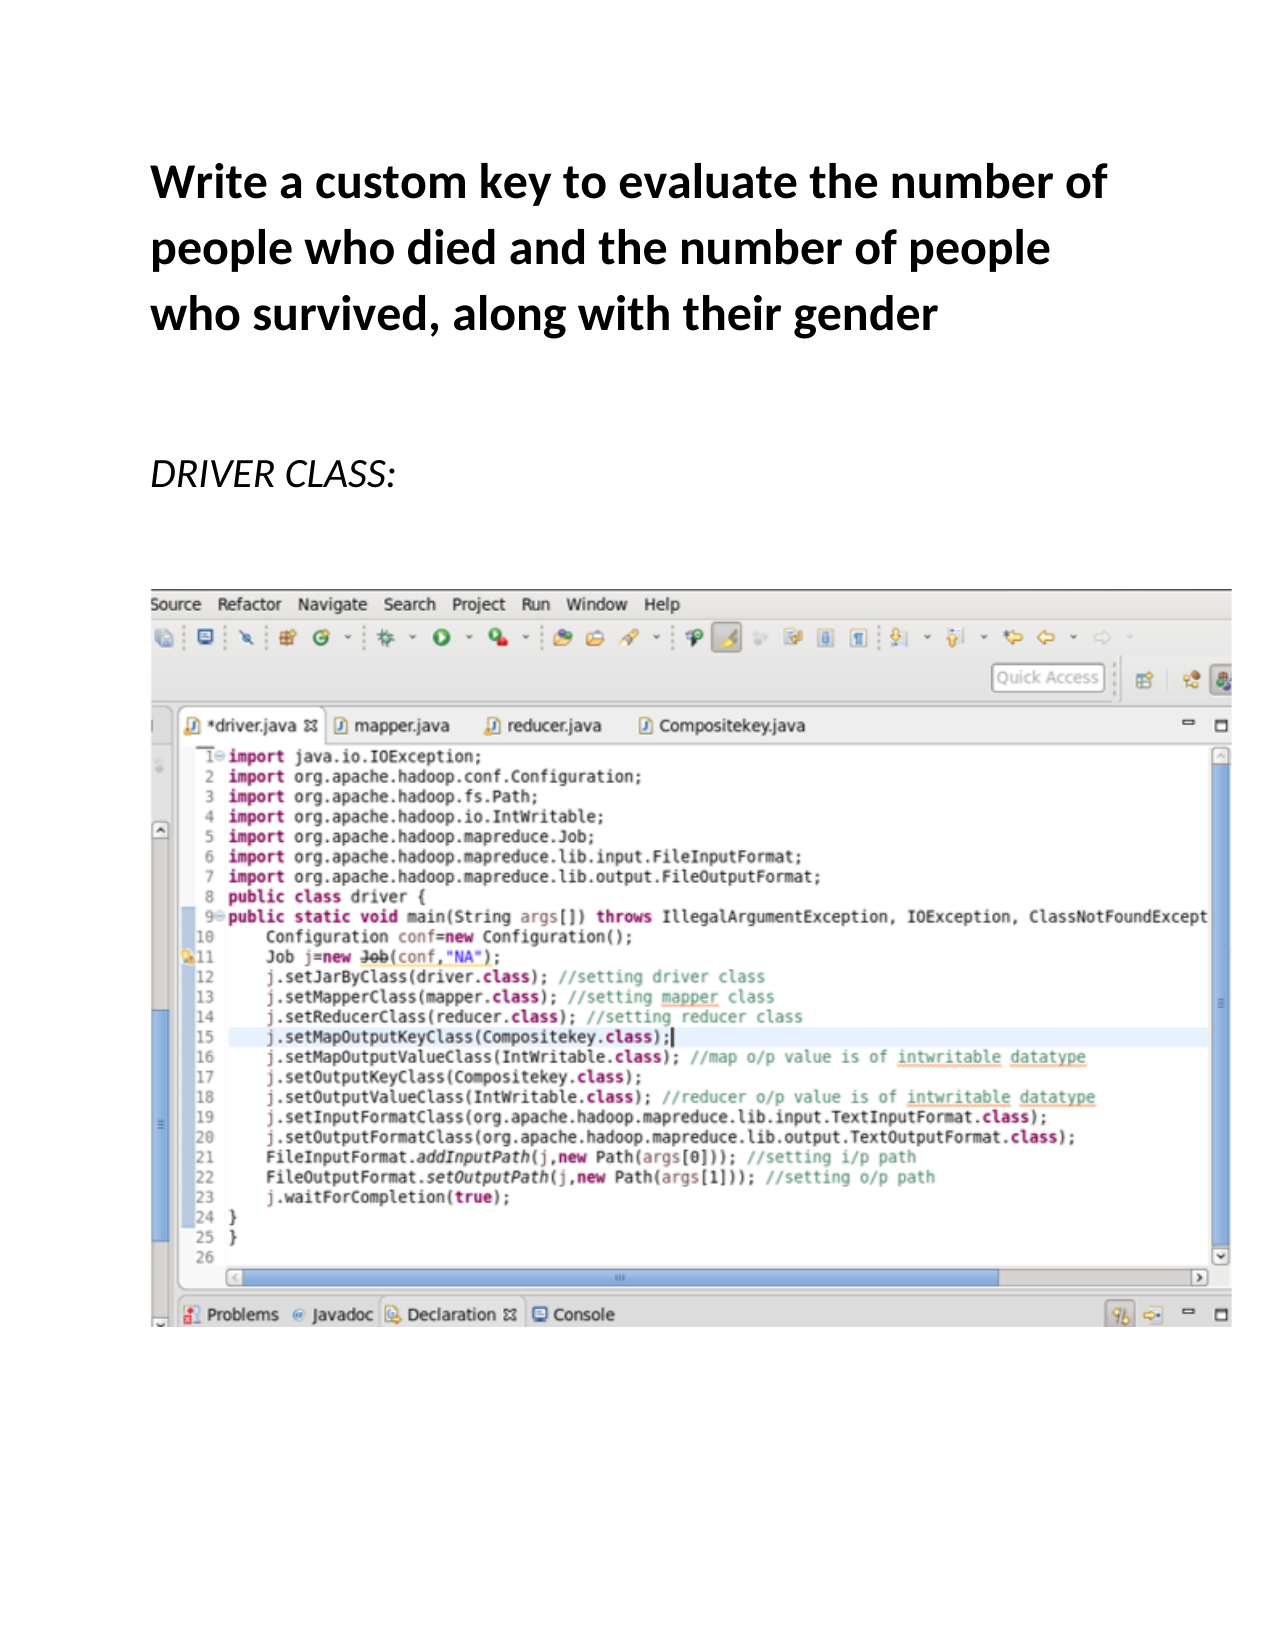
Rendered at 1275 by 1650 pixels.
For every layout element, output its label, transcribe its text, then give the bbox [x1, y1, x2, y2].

picture [150, 589, 1232, 1327]
text DRIVER CLASS: [150, 447, 1125, 497]
text Write a custom key to evaluate the number of people who died and the number of people who survived, along with their gender [150, 150, 1125, 343]
